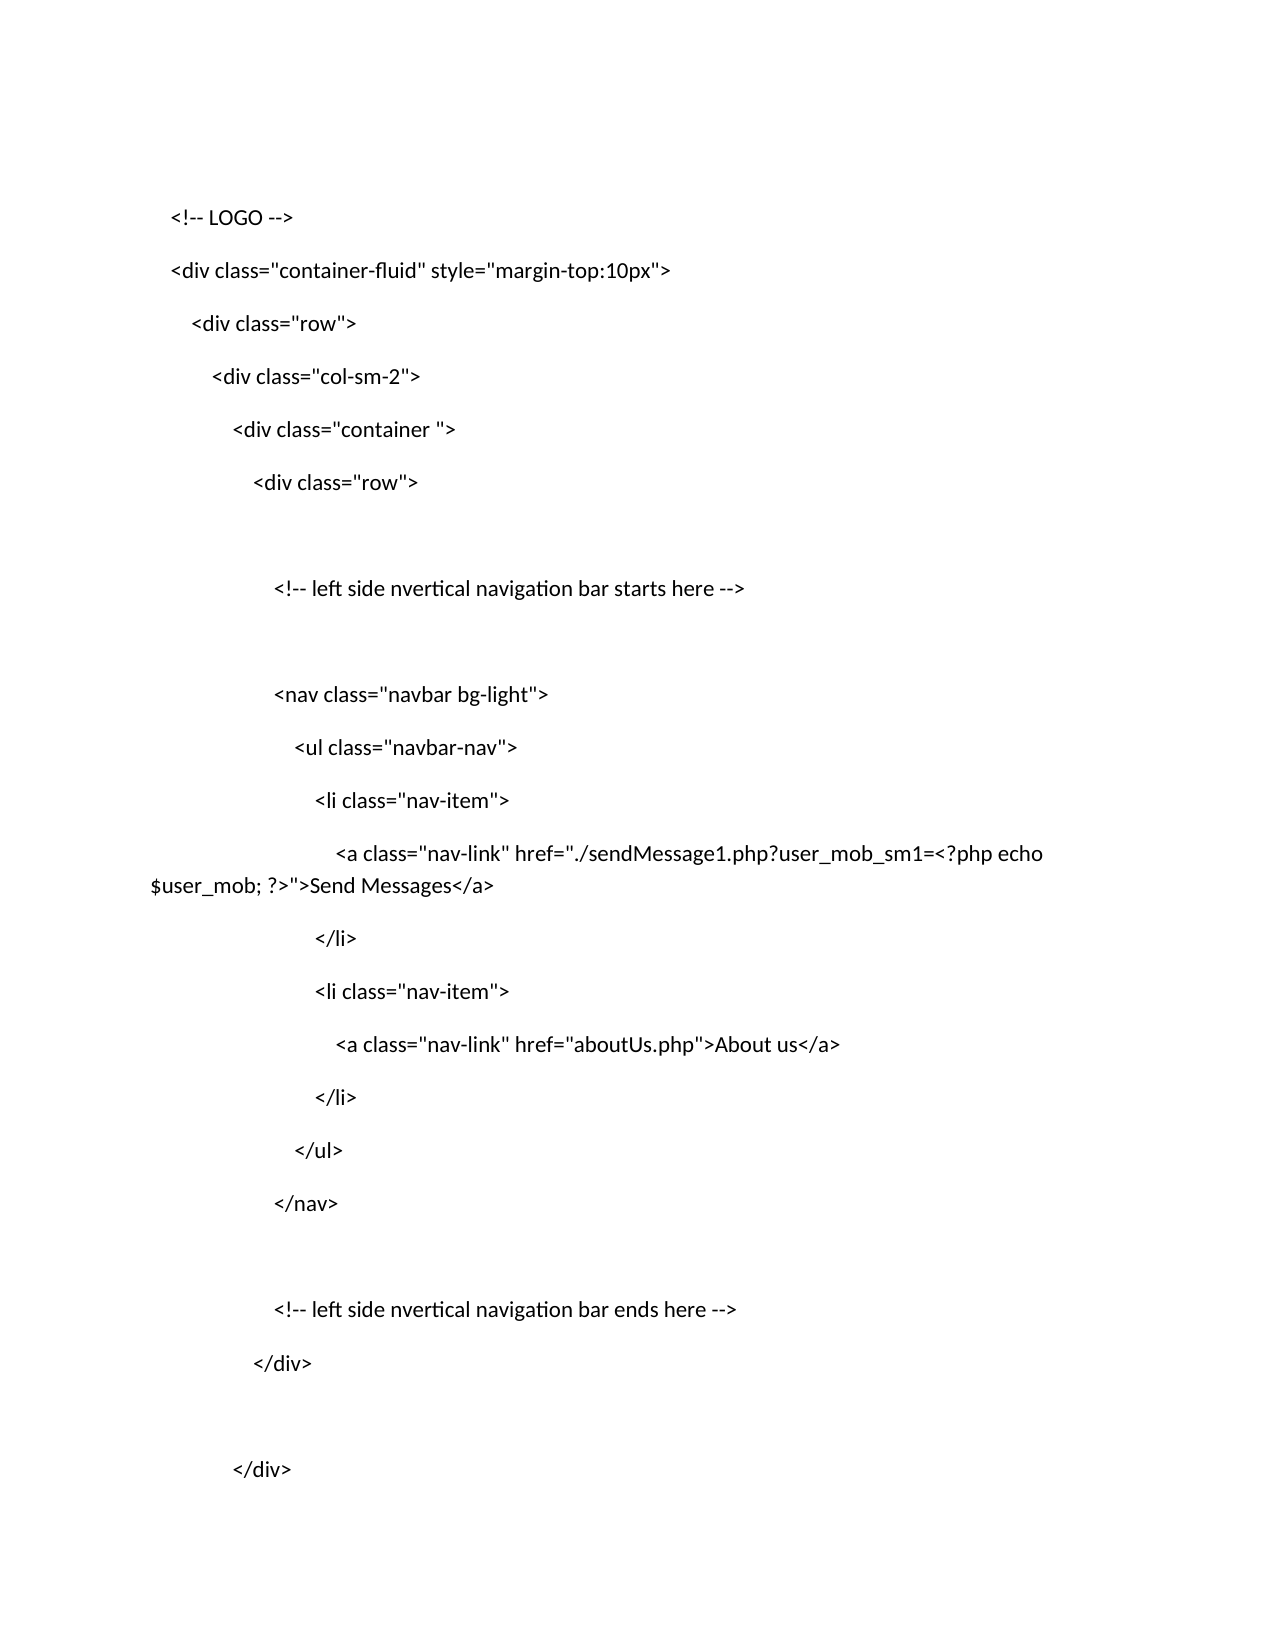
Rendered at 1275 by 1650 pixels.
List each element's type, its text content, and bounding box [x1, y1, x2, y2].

text <a class="nav-link" href="aboutUs.php">About us</a> [150, 1031, 1125, 1058]
text <ul class="navbar-nav"> [150, 733, 1125, 761]
text <!-- left side nvertical navigation bar ends here --> [150, 1296, 1125, 1324]
text <div class="container "> [150, 415, 1125, 443]
text <nav class="navbar bg-light"> [150, 680, 1125, 708]
text </ul> [150, 1137, 1125, 1164]
text <!-- LOGO --> [150, 203, 1125, 231]
text </li> [150, 1083, 1125, 1112]
text </div> [150, 1455, 1125, 1483]
text <!-- left side nvertical navigation bar starts here --> [150, 574, 1125, 602]
text </li> [150, 924, 1125, 952]
text <li class="nav-item"> [150, 977, 1125, 1006]
text <div class="row"> [150, 309, 1125, 337]
text <div class="container-fluid" style="margin-top:10px"> [150, 256, 1125, 284]
text <div class="row"> [150, 468, 1125, 496]
text <div class="col-sm-2"> [150, 362, 1125, 390]
text </nav> [150, 1189, 1125, 1218]
text </div> [150, 1349, 1125, 1377]
text <a class="nav-link" href="./sendMessage1.php?user_mob_sm1=<?php echo $user_mob; ?>">Send Messages</a> [150, 839, 1125, 899]
text <li class="nav-item"> [150, 786, 1125, 814]
